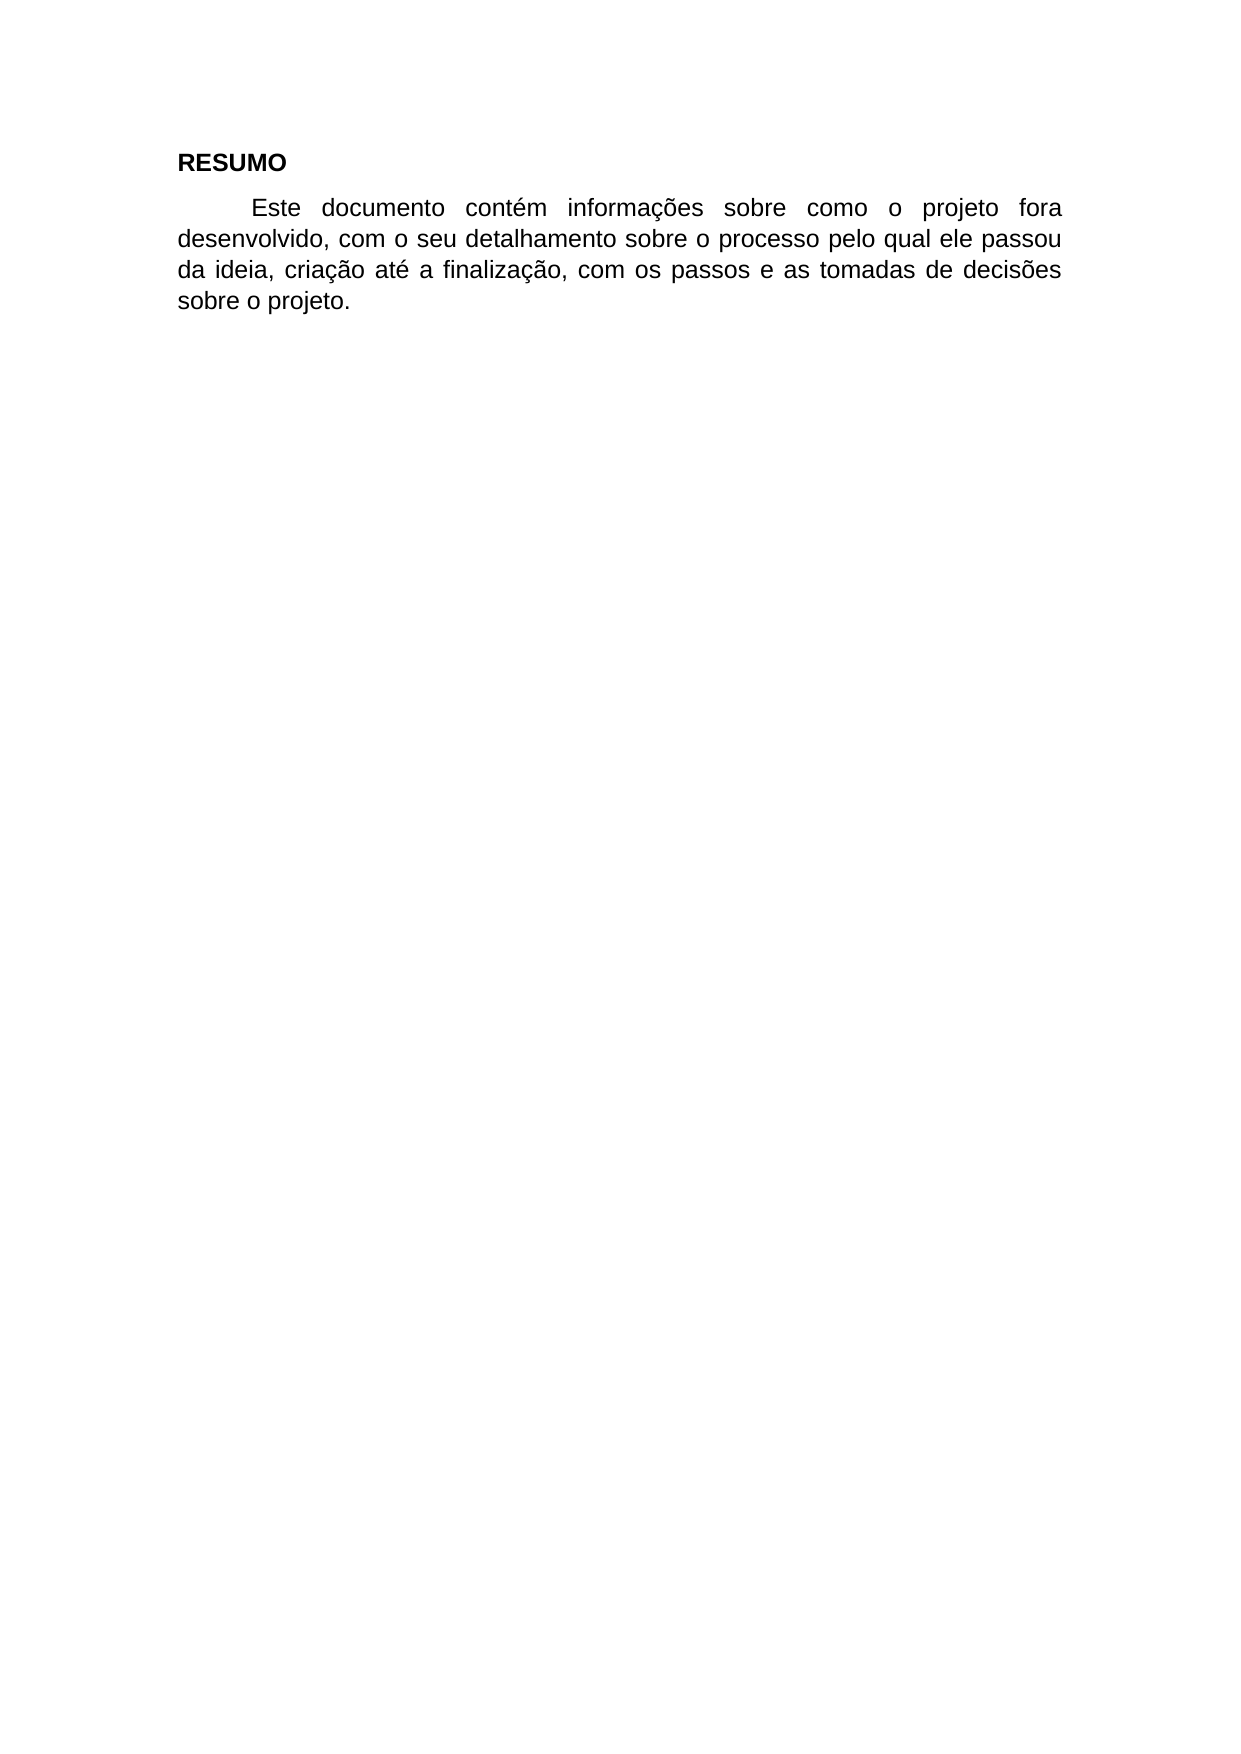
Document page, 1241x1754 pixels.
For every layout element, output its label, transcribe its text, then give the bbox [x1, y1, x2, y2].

text RESUMO [177, 148, 1063, 176]
text Este documento contém informações sobre como o projeto fora desenvolvido, com o seu detalhamento sobre o processo pelo qual ele passou da ideia, criação até a finalização, com os passos e as tomadas de decisões sobre o projeto. [177, 193, 1063, 315]
